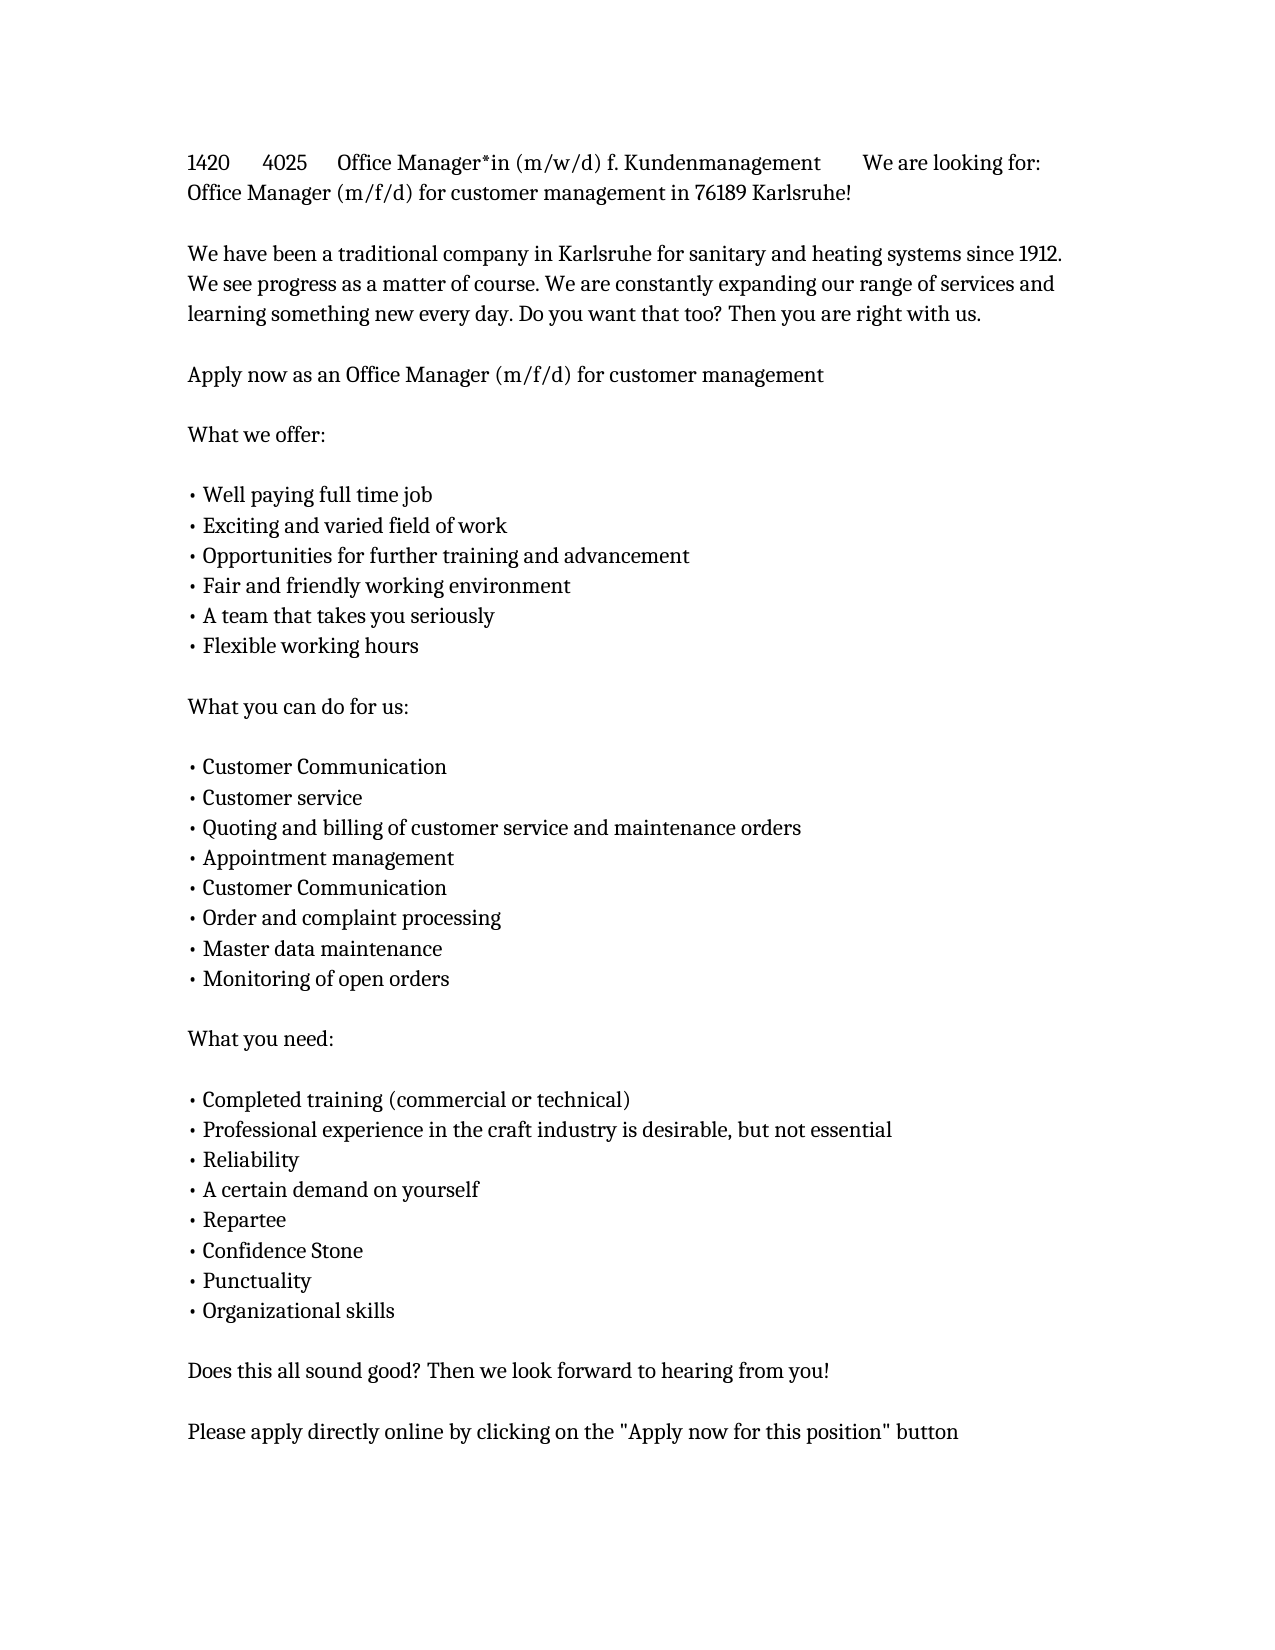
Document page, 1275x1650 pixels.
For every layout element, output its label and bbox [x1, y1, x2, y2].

text [187, 150, 1087, 1475]
